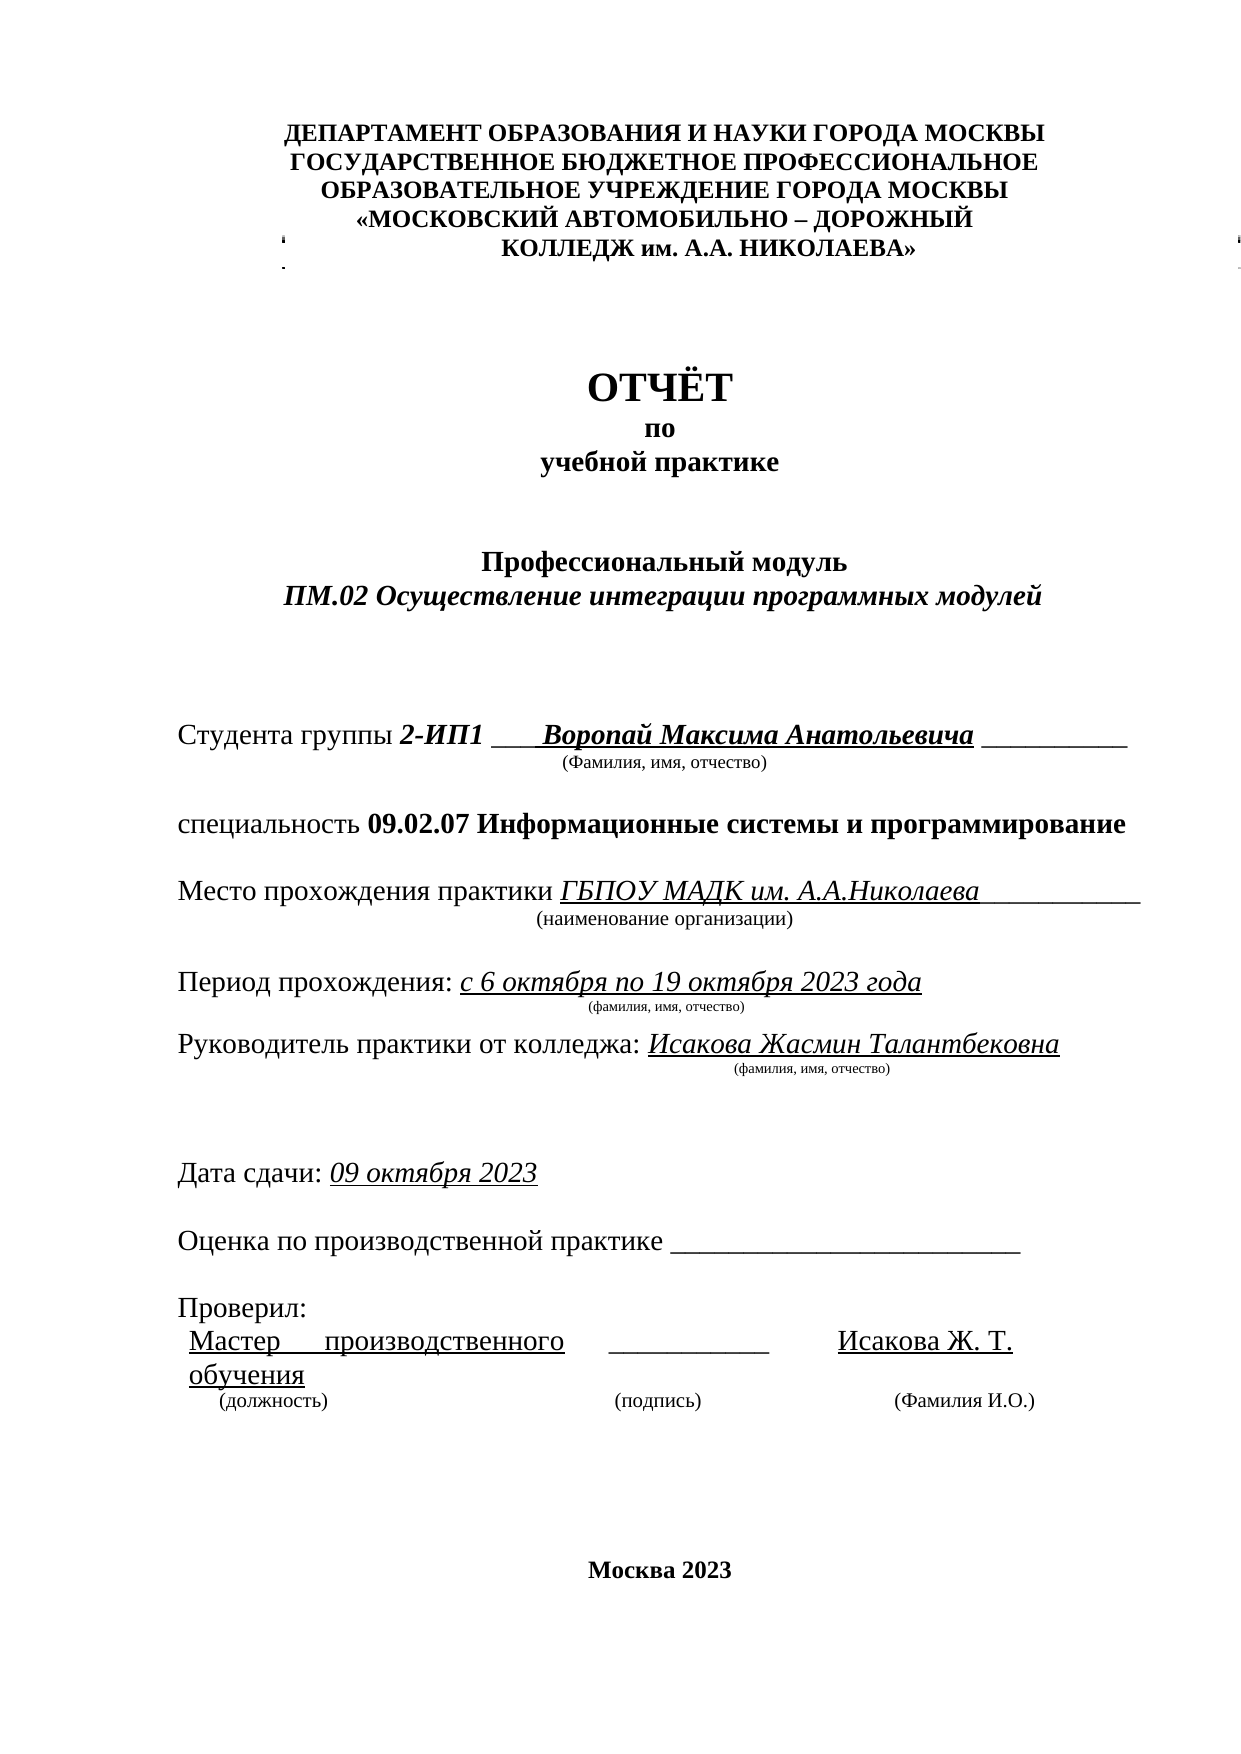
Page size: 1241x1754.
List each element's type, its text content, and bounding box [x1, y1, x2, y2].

text Студента группы 2-ИП1 ___ Воропай Максима Анатольевича __________ [177, 717, 1152, 751]
text (фамилия, имя, отчество) [177, 997, 1152, 1026]
text (фамилия, имя, отчество) [398, 1060, 1152, 1088]
text (наименование организации) [177, 906, 1152, 930]
text (Фамилия, имя, отчество) [177, 751, 1152, 772]
table_header ___________ [575, 1323, 826, 1390]
text Оценка по производственной практике ________________________ [177, 1223, 1152, 1256]
text специальность 09.02.07 Информационные системы и программирование [177, 806, 1152, 839]
text Москва 2023 [177, 1555, 1142, 1584]
text учебной практике [177, 444, 1142, 477]
text Руководитель практики от колледжа: Исакова Жасмин Талантбековна [177, 1026, 1152, 1060]
text ГОСУДАРСТВЕННОЕ БЮДЖЕТНОЕ ПРОФЕССИОНАЛЬНОЕ ОБРАЗОВАТЕЛЬНОЕ УЧРЕЖДЕНИЕ ГОРОДА МОСКВЫ [177, 147, 1152, 204]
table_header Мастер производственного обучения [177, 1323, 575, 1390]
table_header Исакова Ж. Т. [826, 1323, 1151, 1390]
text Место прохождения практики ГБПОУ МАДК им. А.А.Николаева___________ [177, 873, 1152, 906]
text Период прохождения: с 6 октября по 19 октября 2023 года [177, 964, 1152, 997]
text Проверил: [177, 1290, 1152, 1323]
text Профессиональный модуль [177, 544, 1152, 578]
text ОТЧЁТ [177, 362, 1142, 410]
text Дата сдачи: 09 октября 2023 [177, 1156, 1152, 1189]
text ДЕПАРТАМЕНТ ОБРАЗОВАНИЯ И НАУКИ ГОРОДА МОСКВЫ [177, 118, 1152, 147]
text по [177, 410, 1142, 444]
text (должность) (подпись) (Фамилия И.О.) [177, 1390, 1152, 1411]
text ПМ.02 Осуществление интеграции программных модулей [177, 578, 1152, 612]
text КОЛЛЕДЖ им. А.А. НИКОЛАЕВА» [177, 233, 1152, 262]
text «МОСКОВСКИЙ АВТОМОБИЛЬНО – ДОРОЖНЫЙ [177, 204, 1152, 233]
